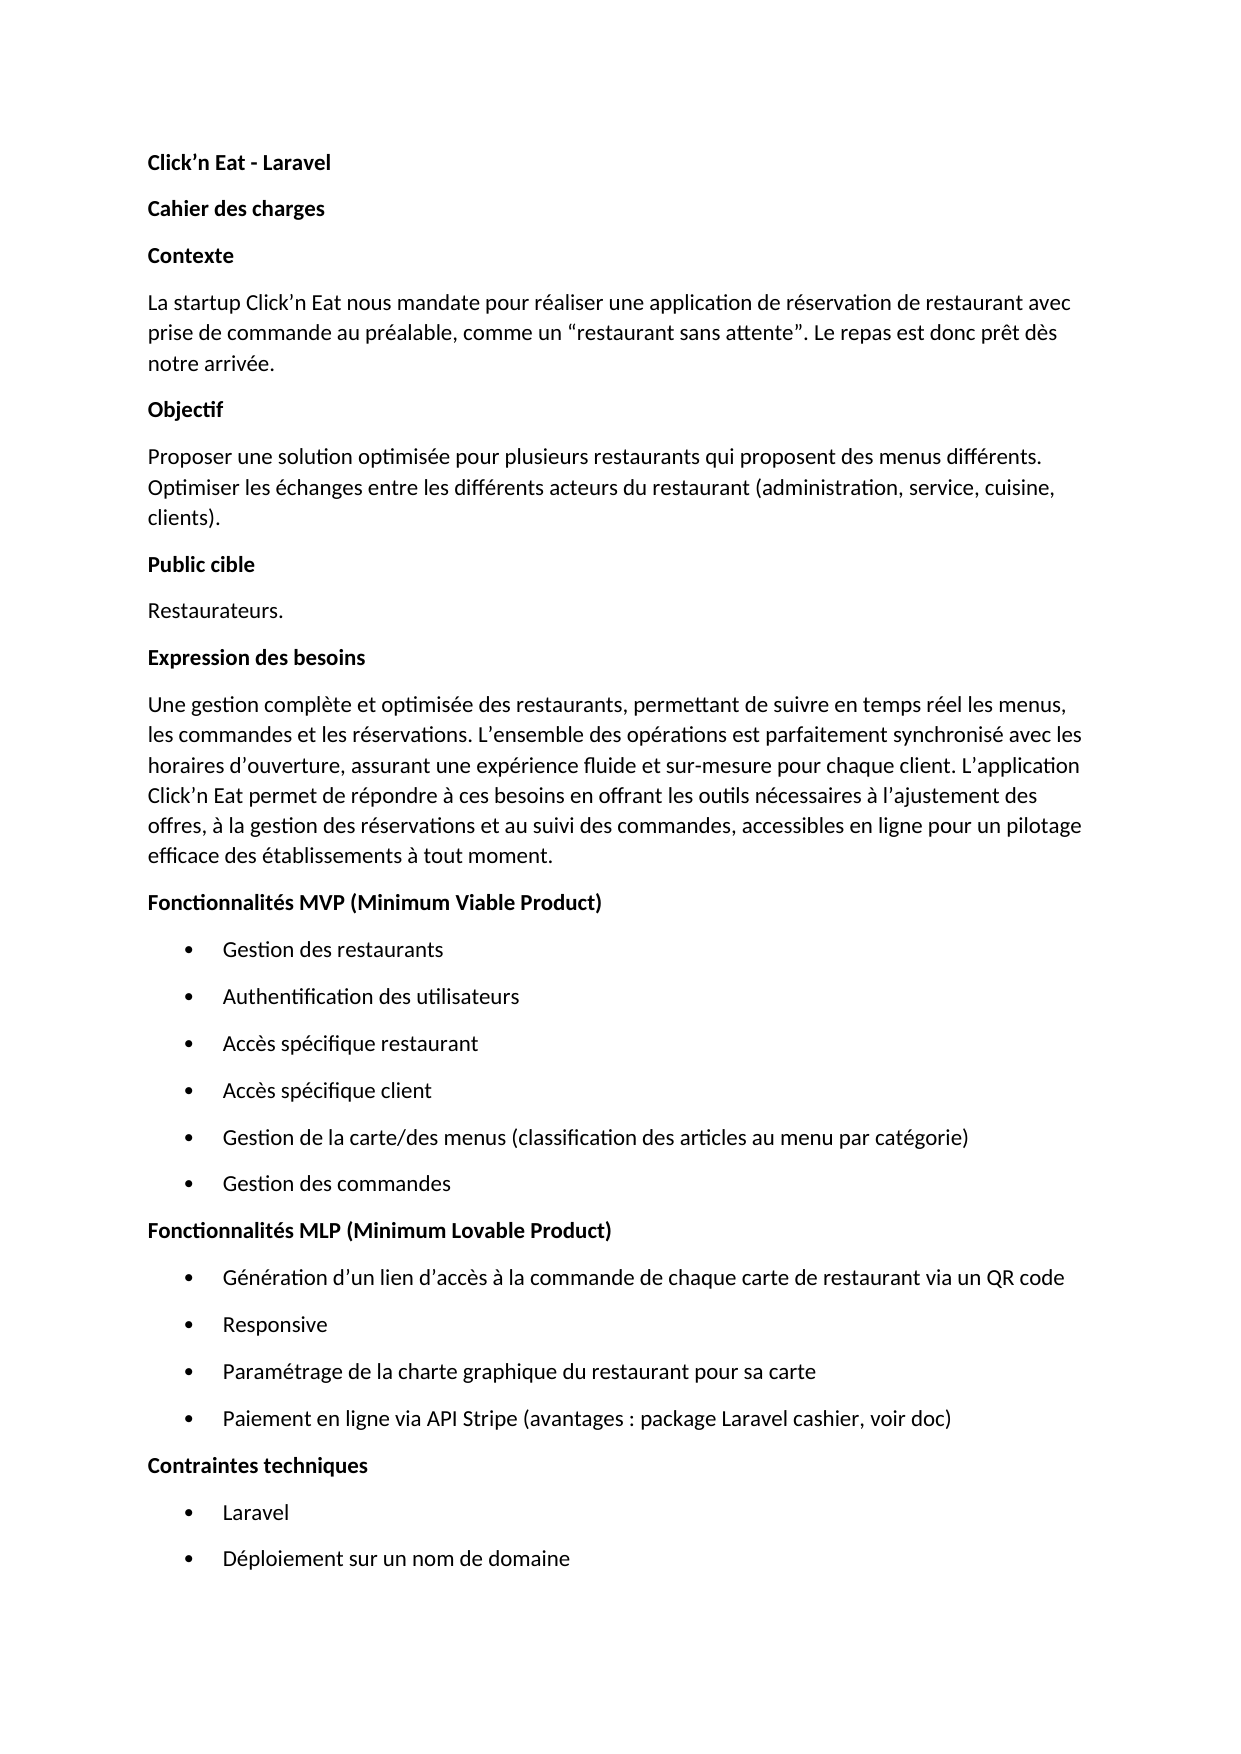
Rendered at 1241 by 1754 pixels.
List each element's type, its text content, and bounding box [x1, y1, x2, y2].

text Cahier des charges [148, 194, 1093, 222]
list Gestion des restaurants [185, 935, 1093, 963]
text Expression des besoins [148, 643, 1093, 671]
list Déploiement sur un nom de domaine [185, 1544, 1093, 1572]
list Paiement en ligne via API Stripe (avantages : package Laravel cashier, voir doc) [185, 1404, 1093, 1432]
text La startup Click’n Eat nous mandate pour réaliser une application de réservation de restaurant avec prise de commande au préalable, comme un “restaurant sans attente”. Le repas est donc prêt dès notre arrivée. [148, 288, 1093, 377]
text Contexte [148, 241, 1093, 269]
list Gestion des commandes [185, 1169, 1093, 1197]
list Authentification des utilisateurs [185, 982, 1093, 1010]
text Click’n Eat - Laravel [148, 148, 1093, 176]
list Laravel [185, 1498, 1093, 1526]
text Proposer une solution optimisée pour plusieurs restaurants qui proposent des menus différents. Optimiser les échanges entre les différents acteurs du restaurant (administration, service, cuisine, clients). [148, 442, 1093, 531]
text Contraintes techniques [148, 1451, 1093, 1479]
text Fonctionnalités MVP (Minimum Viable Product) [148, 888, 1093, 916]
list Paramétrage de la charte graphique du restaurant pour sa carte [185, 1357, 1093, 1385]
text Une gestion complète et optimisée des restaurants, permettant de suivre en temps réel les menus, les commandes et les réservations. L’ensemble des opérations est parfaitement synchronisé avec les horaires d’ouverture, assurant une expérience fluide et sur-mesure pour chaque client. L’application Click’n Eat permet de répondre à ces besoins en offrant les outils nécessaires à l’ajustement des offres, à la gestion des réservations et au suivi des commandes, accessibles en ligne pour un pilotage efficace des établissements à tout moment. [148, 690, 1093, 869]
list Accès spécifique client [185, 1076, 1093, 1104]
list Gestion de la carte/des menus (classification des articles au menu par catégorie) [185, 1123, 1093, 1151]
text Fonctionnalités MLP (Minimum Lovable Product) [148, 1216, 1093, 1244]
list Responsive [185, 1310, 1093, 1338]
list Génération d’un lien d’accès à la commande de chaque carte de restaurant via un QR code [185, 1263, 1093, 1291]
text Objectif [148, 396, 1093, 423]
text Public cible [148, 550, 1093, 578]
list Accès spécifique restaurant [185, 1029, 1093, 1057]
text Restaurateurs. [148, 597, 1093, 624]
